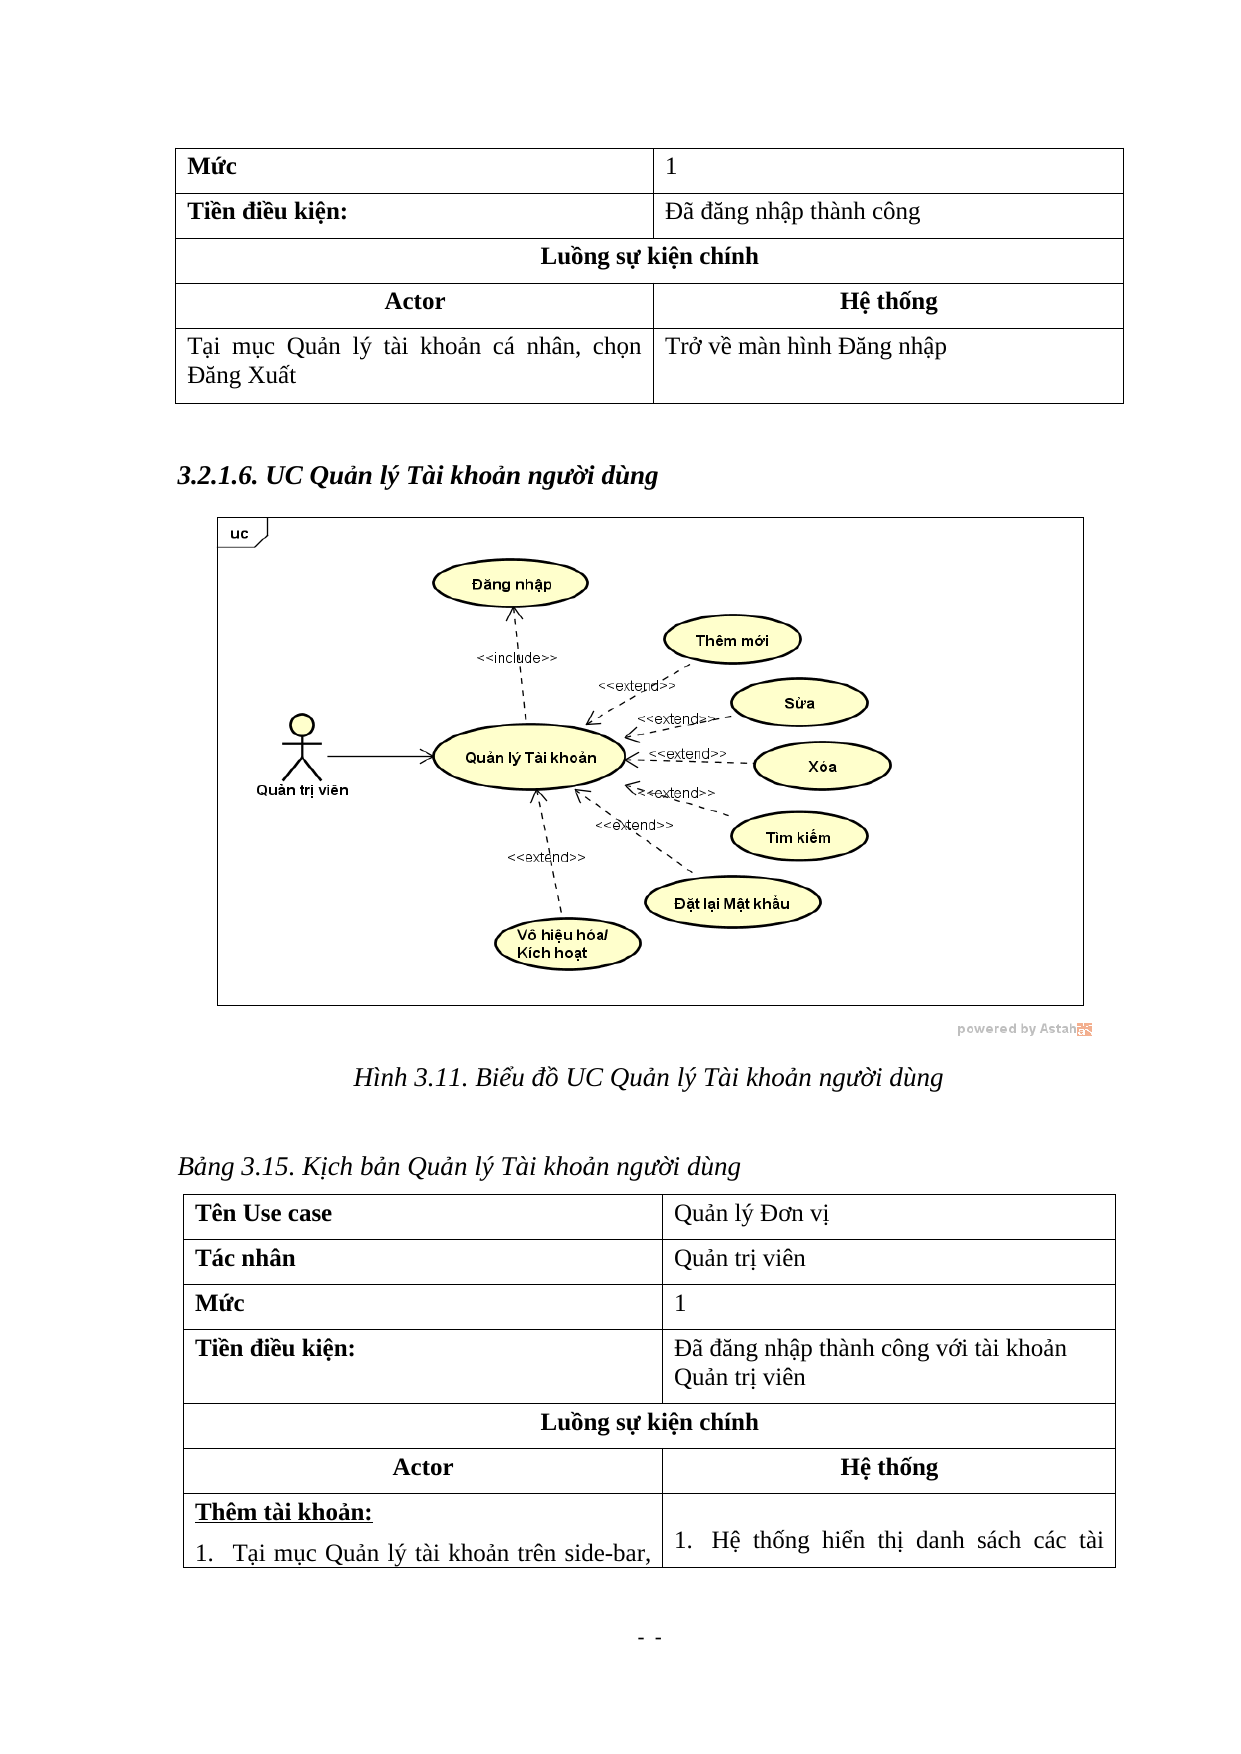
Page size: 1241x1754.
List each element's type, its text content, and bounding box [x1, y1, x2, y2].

table_cell Mức [184, 1285, 662, 1329]
table_cell Hệ thống [654, 284, 1123, 328]
table_cell Tiền điều kiện: [184, 1330, 662, 1403]
table_cell Tác nhân [184, 1240, 662, 1284]
table_cell Tiền điều kiện: [176, 194, 653, 238]
table_cell Đã đăng nhập thành công với tài khoản Quản trị viên [663, 1330, 1115, 1403]
table_cell 1 [654, 149, 1123, 193]
table_cell Mức [176, 149, 653, 193]
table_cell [663, 1494, 1115, 1567]
table_cell Luồng sự kiện chính [184, 1404, 1115, 1448]
table_header Tên Use case [184, 1195, 662, 1239]
table_cell Tại mục Quản lý tài khoản cá nhân, chọn Đăng Xuất [176, 329, 653, 402]
table_cell Actor [176, 284, 653, 328]
table_header Quản lý Đơn vị [663, 1195, 1115, 1239]
table_cell Quản trị viên [663, 1240, 1115, 1284]
table_cell 1 [663, 1285, 1115, 1329]
table_cell Actor [184, 1449, 662, 1493]
table_cell Đã đăng nhập thành công [654, 194, 1123, 238]
table_cell Luồng sự kiện chính [176, 239, 1123, 283]
text 3.2.1.6. UC Quản lý Tài khoản người dùng [177, 459, 1122, 490]
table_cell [184, 1494, 662, 1567]
table_cell Hệ thống [663, 1449, 1115, 1493]
text Bảng 3.15. Kịch bản Quản lý Tài khoản người dùng [177, 1150, 1122, 1182]
picture [204, 505, 1096, 1040]
table_cell Trở về màn hình Đăng nhập [654, 329, 1123, 402]
